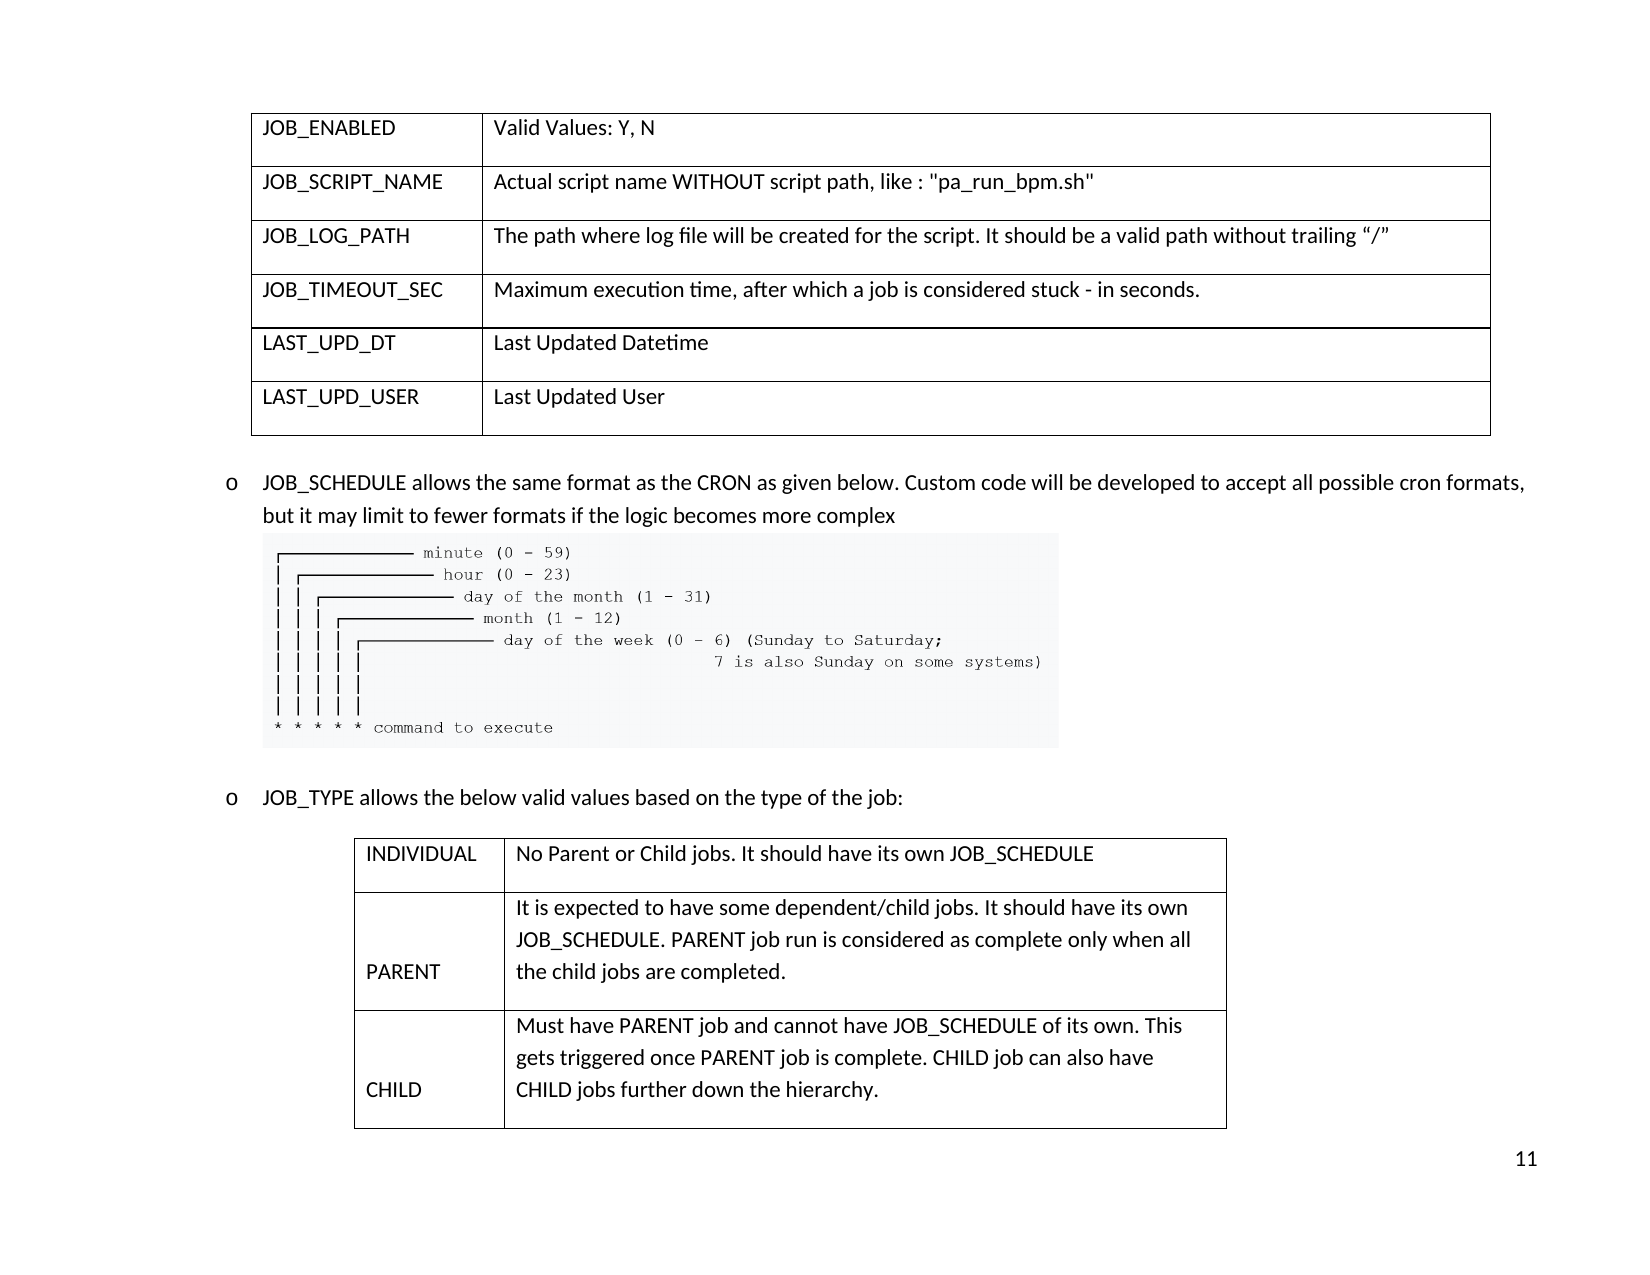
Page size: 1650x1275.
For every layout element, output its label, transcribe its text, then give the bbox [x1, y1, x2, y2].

table_cell PARENT [355, 893, 504, 1010]
picture [262, 533, 1059, 748]
table_cell Must have PARENT job and cannot have JOB_SCHEDULE of its own. This gets triggered once PARENT job is complete. CHILD job can also have CHILD jobs further down the hierarchy. [505, 1011, 1226, 1128]
table_cell Maximum execution time, after which a job is considered stuck - in seconds. [483, 275, 1490, 327]
table_cell JOB_ENABLED [252, 114, 482, 166]
table_cell JOB_TIMEOUT_SEC [252, 275, 482, 327]
table_cell It is expected to have some dependent/child jobs. It should have its own JOB_SCHEDULE. PARENT job run is considered as complete only when all the child jobs are completed. [505, 893, 1226, 1010]
list JOB_SCHEDULE allows the same format as the CRON as given below. Custom code will be developed to accept all possible cron formats, but it may limit to fewer formats if the logic becomes more complex [225, 468, 1537, 529]
table_cell Valid Values: Y, N [483, 114, 1490, 166]
table_header No Parent or Child jobs. It should have its own JOB_SCHEDULE [505, 839, 1226, 892]
table_cell CHILD [355, 1011, 504, 1128]
table_cell LAST_UPD_DT [252, 329, 482, 381]
list JOB_TYPE allows the below valid values based on the type of the job: [225, 783, 1537, 813]
table_cell Last Updated Datetime [483, 329, 1490, 381]
table_cell The path where log file will be created for the script. It should be a valid path without trailing “/” [483, 221, 1490, 274]
table_cell Actual script name WITHOUT script path, like : "pa_run_bpm.sh" [483, 167, 1490, 220]
table_cell LAST_UPD_USER [252, 382, 482, 435]
table_header INDIVIDUAL [355, 839, 504, 892]
table_cell Last Updated User [483, 382, 1490, 435]
table_cell JOB_LOG_PATH [252, 221, 482, 274]
table_cell JOB_SCRIPT_NAME [252, 167, 482, 220]
